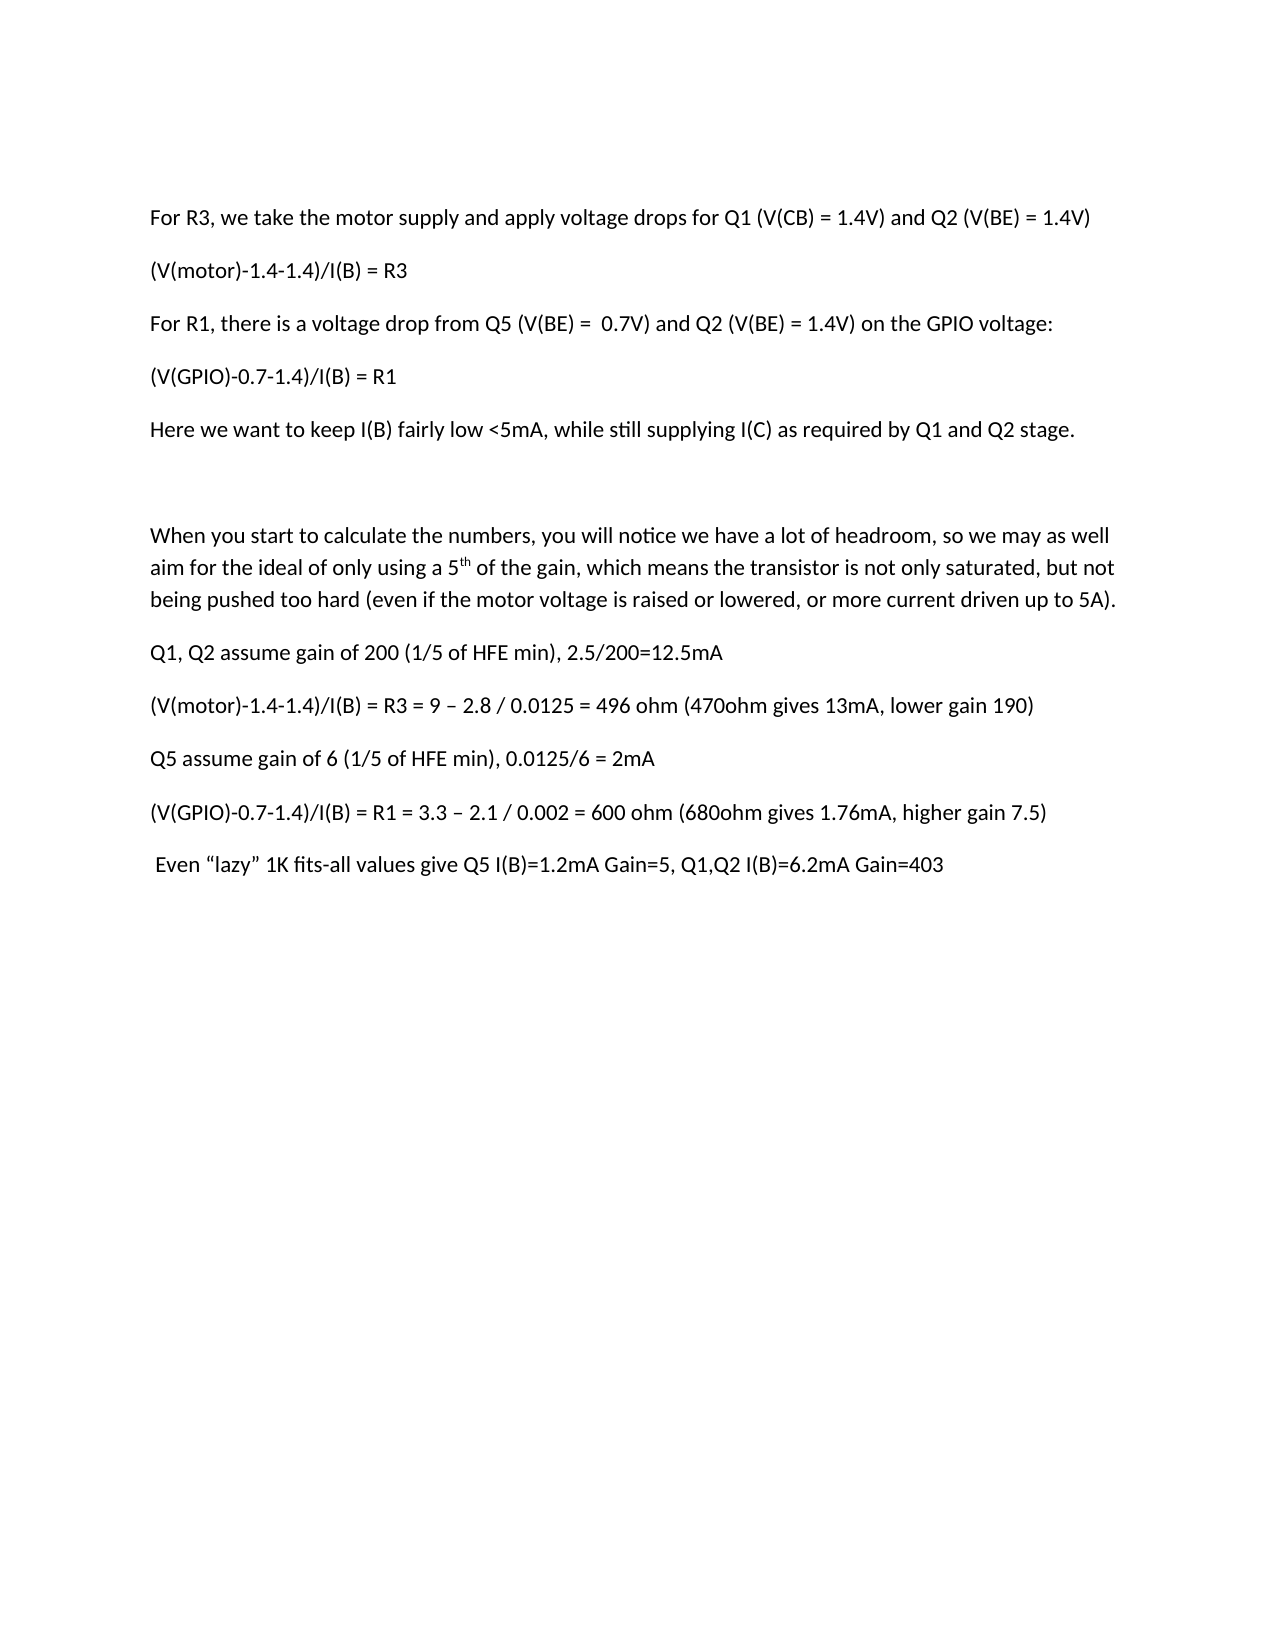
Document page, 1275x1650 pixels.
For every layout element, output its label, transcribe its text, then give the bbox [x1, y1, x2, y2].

text Here we want to keep I(B) fairly low <5mA, while still supplying I(C) as required by Q1 and Q2 stage. [150, 415, 1125, 443]
text (V(GPIO)-0.7-1.4)/I(B) = R1 = 3.3 – 2.1 / 0.002 = 600 ohm (680ohm gives 1.76mA, higher gain 7.5) [150, 798, 1125, 826]
text For R1, there is a voltage drop from Q5 (V(BE) = 0.7V) and Q2 (V(BE) = 1.4V) on the GPIO voltage: [150, 309, 1125, 337]
text (V(motor)-1.4-1.4)/I(B) = R3 [150, 256, 1125, 284]
text For R3, we take the motor supply and apply voltage drops for Q1 (V(CB) = 1.4V) and Q2 (V(BE) = 1.4V) [150, 203, 1125, 231]
text (V(motor)-1.4-1.4)/I(B) = R3 = 9 – 2.8 / 0.0125 = 496 ohm (470ohm gives 13mA, lower gain 190) [150, 692, 1125, 719]
text (V(GPIO)-0.7-1.4)/I(B) = R1 [150, 362, 1125, 390]
text When you start to calculate the numbers, you will notice we have a lot of headroom, so we may as well aim for the ideal of only using a 5th of the gain, which means the transistor is not only saturated, but not being pushed too hard (even if the motor voltage is raised or lowered, or more current driven up to 5A). [150, 521, 1125, 613]
text Q5 assume gain of 6 (1/5 of HFE min), 0.0125/6 = 2mA [150, 744, 1125, 773]
text Even “lazy” 1K fits-all values give Q5 I(B)=1.2mA Gain=5, Q1,Q2 I(B)=6.2mA Gain=403 [150, 851, 1125, 879]
text Q1, Q2 assume gain of 200 (1/5 of HFE min), 2.5/200=12.5mA [150, 638, 1125, 667]
